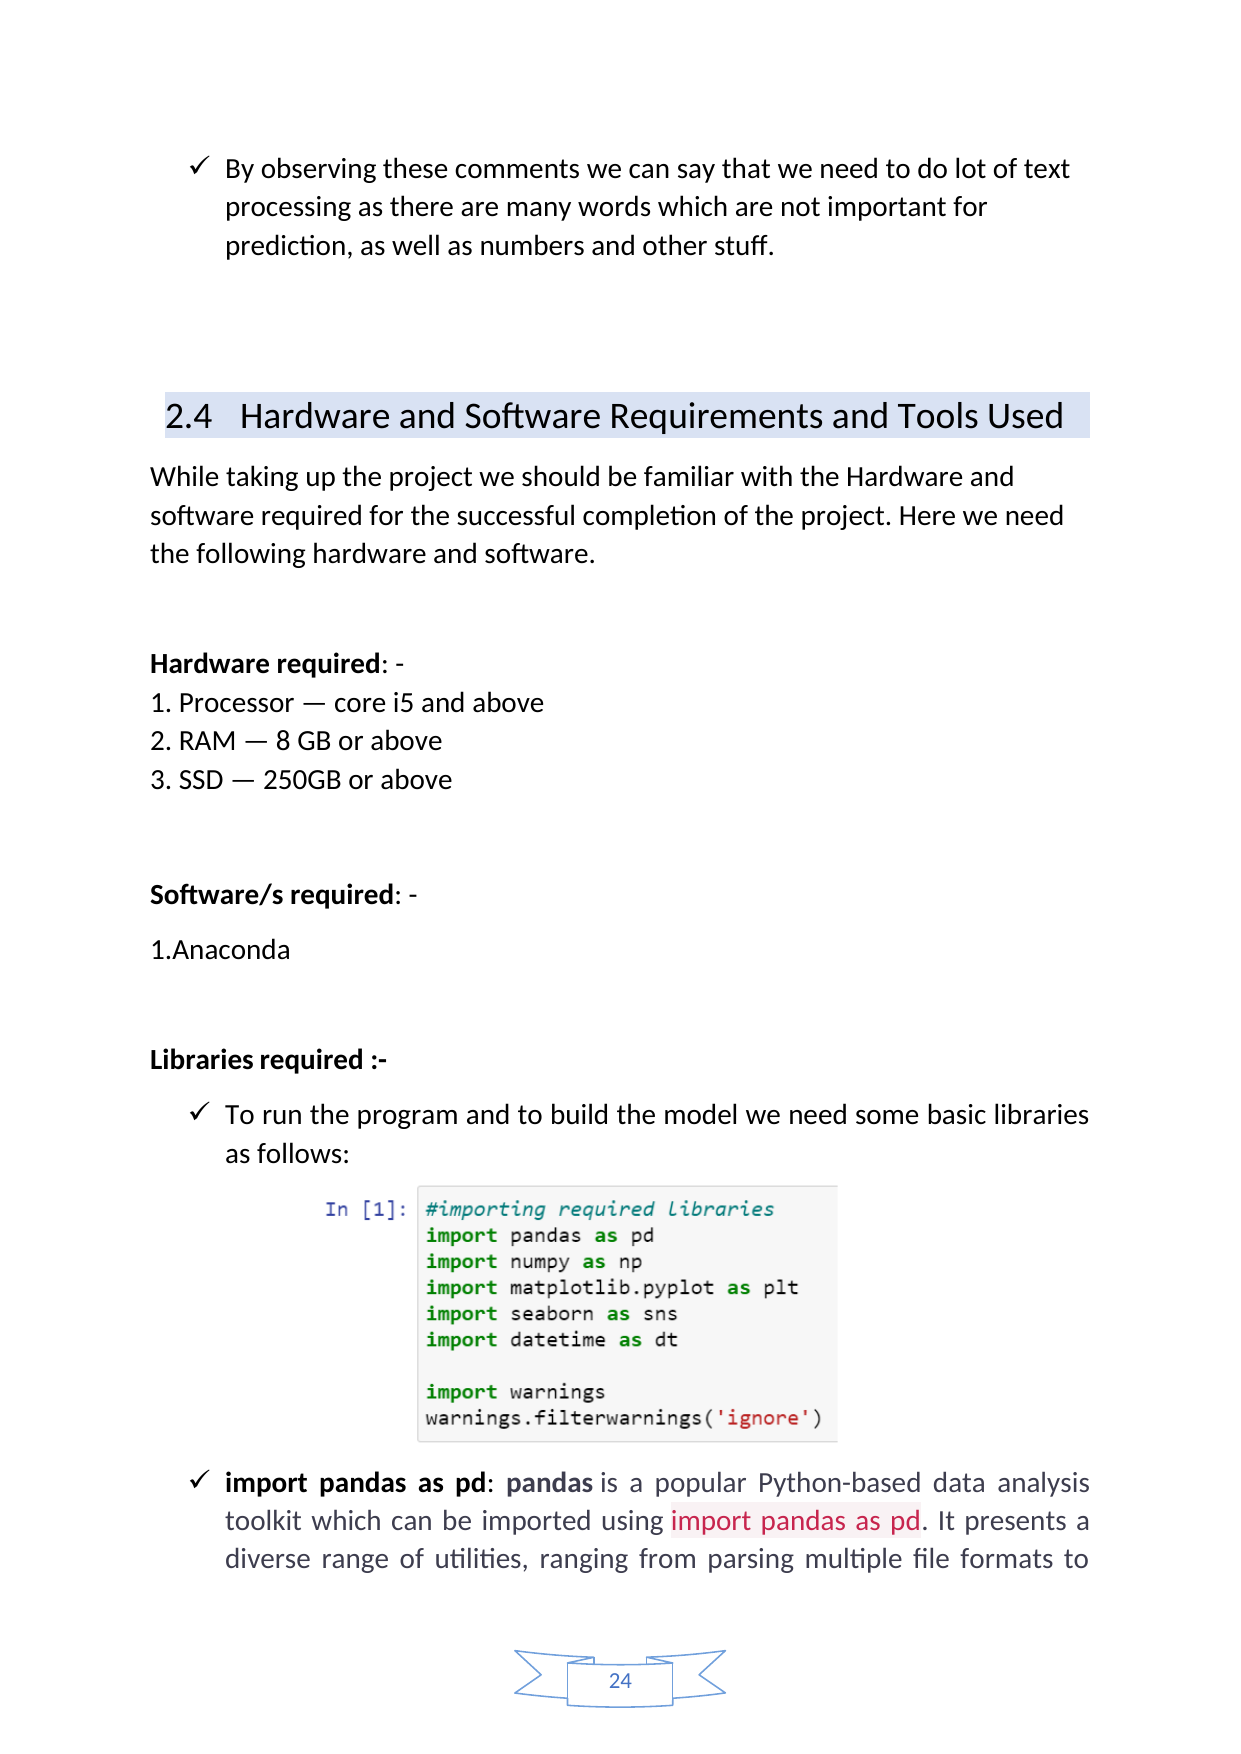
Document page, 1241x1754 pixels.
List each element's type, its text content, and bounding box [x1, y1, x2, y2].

list 3. SSD — 250GB or above [150, 761, 1090, 796]
text Libraries required :- [150, 1041, 1090, 1077]
list Hardware required: - [150, 645, 1090, 681]
list Software/s required: - [150, 876, 1090, 912]
list 2. RAM — 8 GB or above [150, 722, 1090, 758]
text 1.Anaconda [150, 931, 1090, 967]
list To run the program and to build the model we need some basic libraries as follows: [187, 1096, 1090, 1171]
list 1. Processor — core i5 and above [150, 684, 1090, 719]
picture [314, 1170, 838, 1458]
text While taking up the project we should be familiar with the Hardware and software required for the successful completion of the project. Here we need the following hardware and software. [150, 458, 1090, 571]
list By observing these comments we can say that we need to do lot of text processing as there are many words which are not important for prediction, as well as numbers and other stuff. [187, 150, 1090, 262]
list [187, 1173, 1090, 1576]
list Hardware and Software Requirements and Tools Used [165, 392, 1090, 438]
